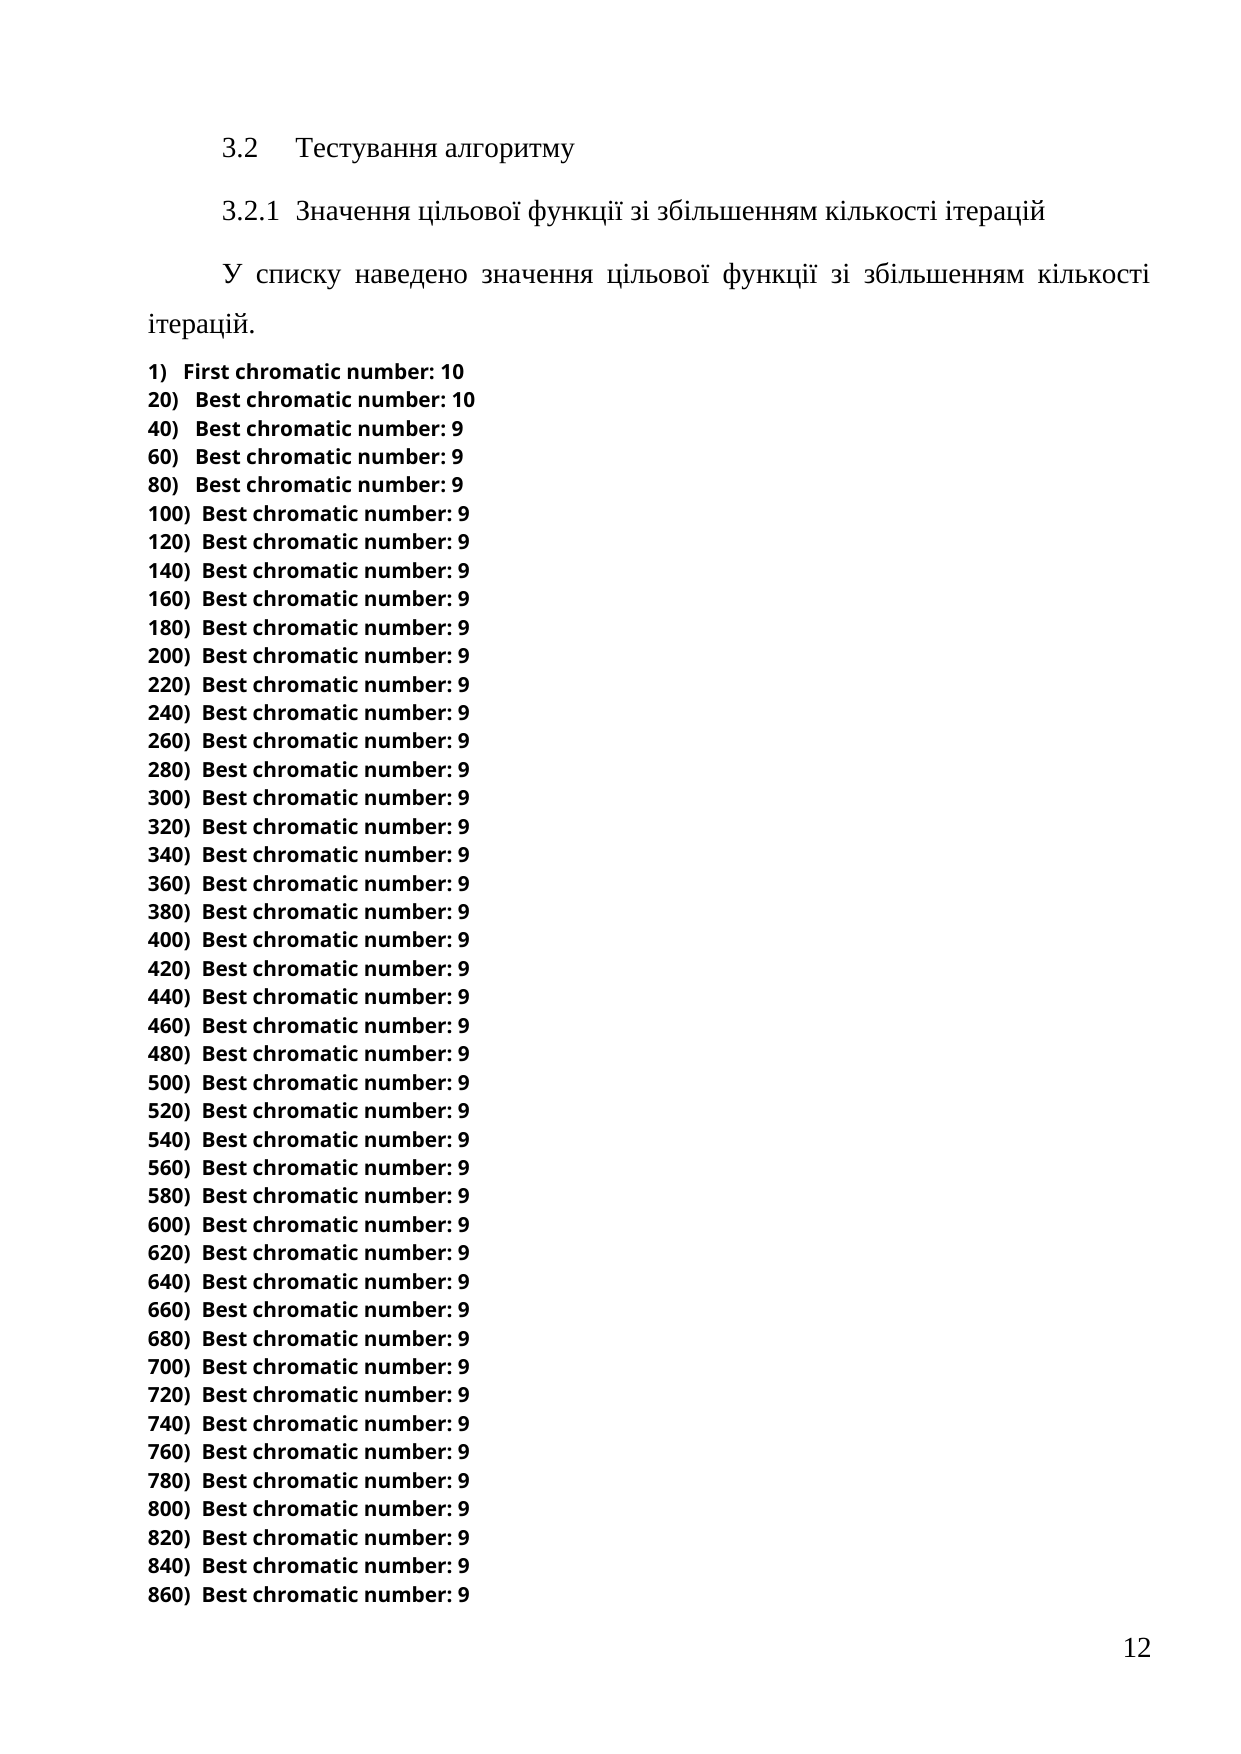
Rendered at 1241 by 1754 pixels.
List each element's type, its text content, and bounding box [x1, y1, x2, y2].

text 480) Best chromatic number: 9 [148, 1039, 1152, 1068]
text 700) Best chromatic number: 9 [148, 1352, 1152, 1381]
text У списку наведено значення цільової функції зі збільшенням кількості ітерацій. [148, 256, 1152, 340]
text 860) Best chromatic number: 9 [148, 1580, 1152, 1608]
text 660) Best chromatic number: 9 [148, 1295, 1152, 1324]
text 500) Best chromatic number: 9 [148, 1068, 1152, 1096]
text 300) Best chromatic number: 9 [148, 783, 1152, 812]
text 640) Best chromatic number: 9 [148, 1267, 1152, 1295]
text 240) Best chromatic number: 9 [148, 698, 1152, 727]
text 380) Best chromatic number: 9 [148, 897, 1152, 926]
text 580) Best chromatic number: 9 [148, 1182, 1152, 1210]
subtitle Значення цільової функції зі збільшенням кількості ітерацій [148, 193, 1152, 227]
text 840) Best chromatic number: 9 [148, 1551, 1152, 1580]
text 200) Best chromatic number: 9 [148, 641, 1152, 670]
text 20) Best chromatic number: 10 [148, 385, 1152, 414]
text 160) Best chromatic number: 9 [148, 584, 1152, 613]
text 460) Best chromatic number: 9 [148, 1011, 1152, 1039]
text 120) Best chromatic number: 9 [148, 527, 1152, 556]
text 340) Best chromatic number: 9 [148, 840, 1152, 869]
text 540) Best chromatic number: 9 [148, 1125, 1152, 1153]
text 60) Best chromatic number: 9 [148, 442, 1152, 471]
text 620) Best chromatic number: 9 [148, 1238, 1152, 1267]
text 800) Best chromatic number: 9 [148, 1494, 1152, 1523]
text 40) Best chromatic number: 9 [148, 414, 1152, 442]
text 80) Best chromatic number: 9 [148, 471, 1152, 499]
text 680) Best chromatic number: 9 [148, 1324, 1152, 1352]
text 100) Best chromatic number: 9 [148, 499, 1152, 527]
text 140) Best chromatic number: 9 [148, 556, 1152, 584]
text 740) Best chromatic number: 9 [148, 1409, 1152, 1437]
text 440) Best chromatic number: 9 [148, 982, 1152, 1011]
text 720) Best chromatic number: 9 [148, 1381, 1152, 1409]
text 600) Best chromatic number: 9 [148, 1210, 1152, 1238]
text 400) Best chromatic number: 9 [148, 926, 1152, 954]
text 520) Best chromatic number: 9 [148, 1096, 1152, 1125]
text 760) Best chromatic number: 9 [148, 1437, 1152, 1466]
text 280) Best chromatic number: 9 [148, 755, 1152, 783]
text 780) Best chromatic number: 9 [148, 1466, 1152, 1494]
text 420) Best chromatic number: 9 [148, 954, 1152, 982]
subtitle Тестування алгоритму [148, 131, 1152, 164]
text 220) Best chromatic number: 9 [148, 670, 1152, 698]
text 320) Best chromatic number: 9 [148, 812, 1152, 840]
text 360) Best chromatic number: 9 [148, 869, 1152, 897]
text 560) Best chromatic number: 9 [148, 1153, 1152, 1182]
text 820) Best chromatic number: 9 [148, 1523, 1152, 1551]
text 180) Best chromatic number: 9 [148, 613, 1152, 641]
text 1) First chromatic number: 10 [148, 357, 1152, 385]
text 260) Best chromatic number: 9 [148, 727, 1152, 755]
